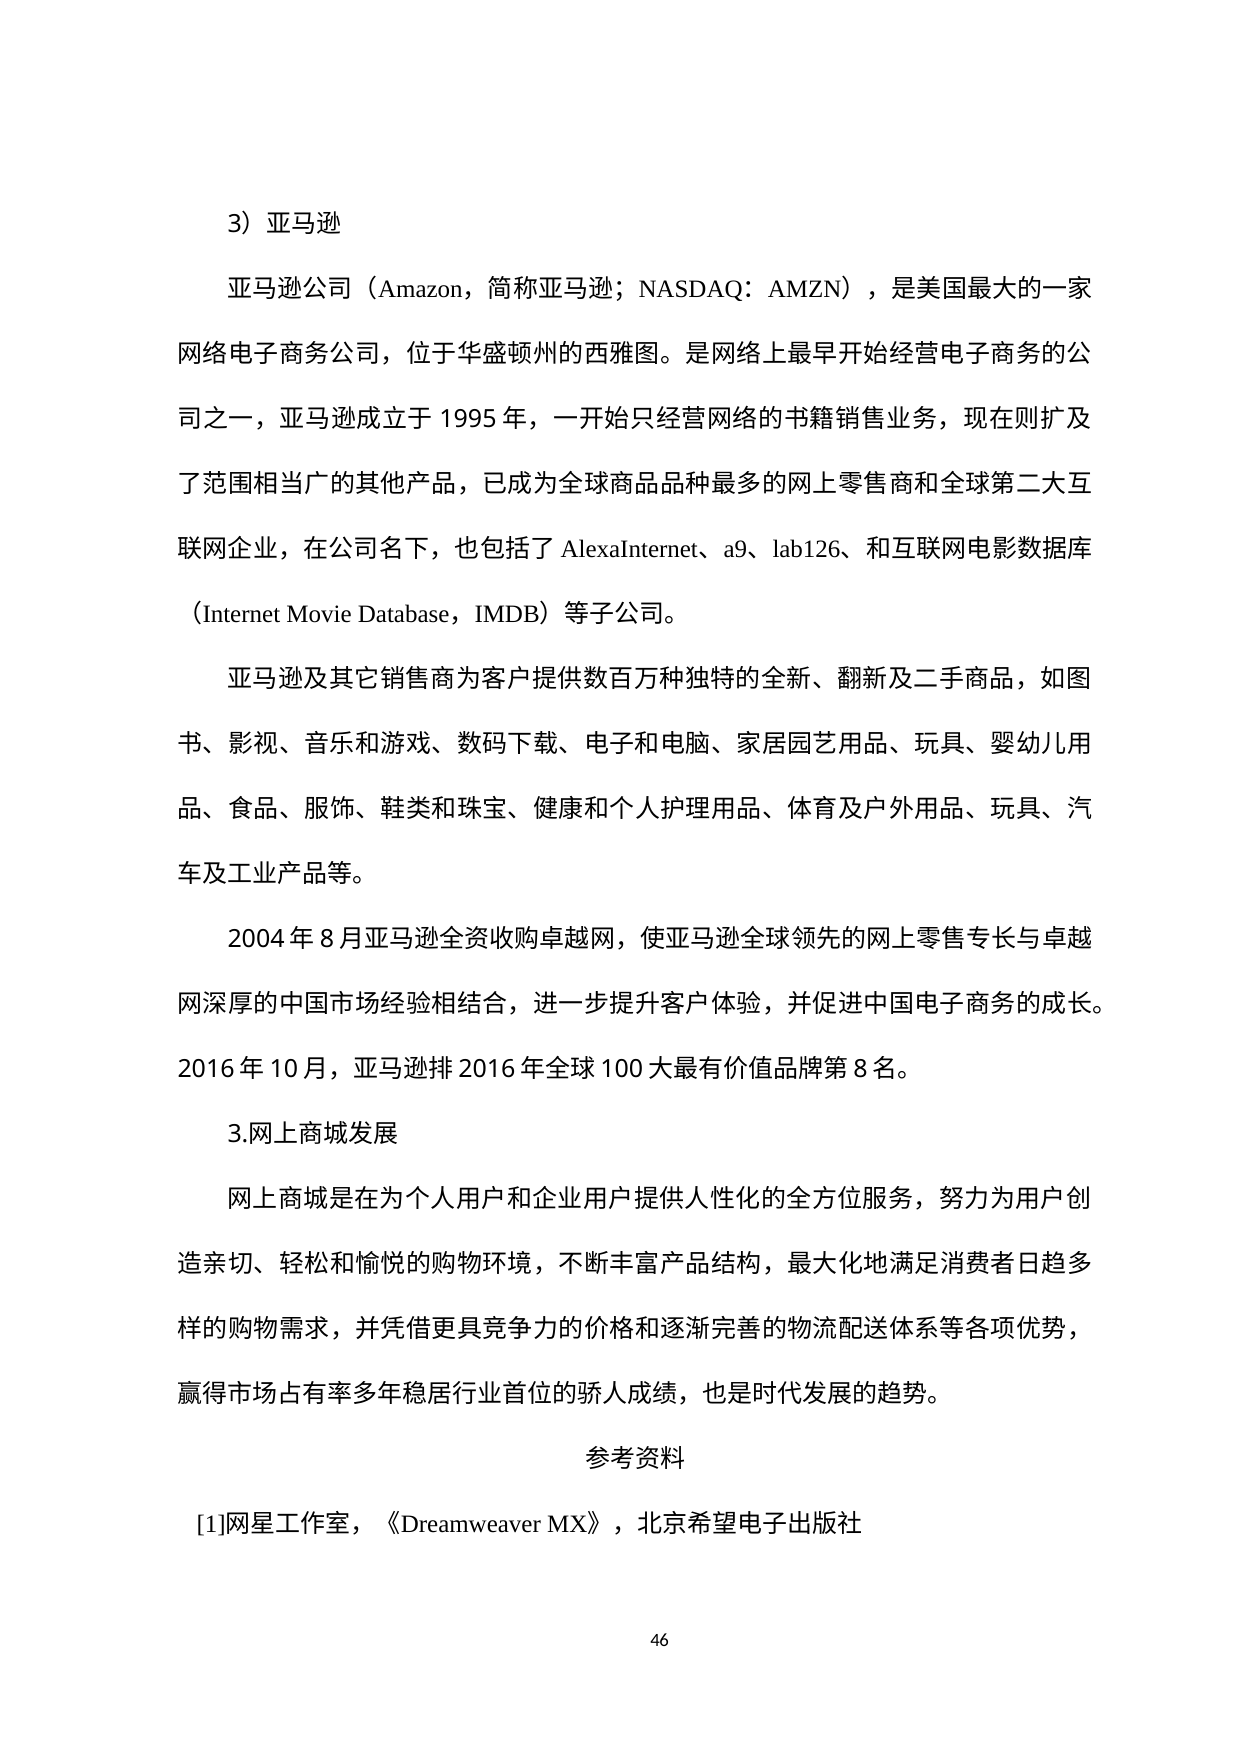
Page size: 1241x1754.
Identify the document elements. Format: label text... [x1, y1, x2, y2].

text 3.网上商城发展 [177, 1099, 1092, 1164]
text 亚马逊公司（Amazon，简称亚马逊；NASDAQ：AMZN），是美国最大的一家网络电子商务公司，位于华盛顿州的西雅图。是网络上最早开始经营电子商务的公司之一，亚马逊成立于1995年，一开始只经营网络的书籍销售业务，现在则扩及了范围相当广的其他产品，已成为全球商品品种最多的网上零售商和全球第二大互联网企业，在公司名下，也包括了AlexaInternet、a9、lab126、和互联网电影数据库（Internet Movie Database，IMDB）等子公司。 [177, 254, 1092, 644]
text 参考资料 [177, 1424, 1092, 1489]
text 2004年8月亚马逊全资收购卓越网，使亚马逊全球领先的网上零售专长与卓越网深厚的中国市场经验相结合，进一步提升客户体验，并促进中国电子商务的成长。2016年10月，亚马逊排2016年全球100大最有价值品牌第8名。 [177, 904, 1092, 1099]
text 网上商城是在为个人用户和企业用户提供人性化的全方位服务，努力为用户创造亲切、轻松和愉悦的购物环境，不断丰富产品结构，最大化地满足消费者日趋多样的购物需求，并凭借更具竞争力的价格和逐渐完善的物流配送体系等各项优势，赢得市场占有率多年稳居行业首位的骄人成绩，也是时代发展的趋势。 [177, 1164, 1092, 1424]
text 亚马逊及其它销售商为客户提供数百万种独特的全新、翻新及二手商品，如图书、影视、音乐和游戏、数码下载、电子和电脑、家居园艺用品、玩具、婴幼儿用品、食品、服饰、鞋类和珠宝、健康和个人护理用品、体育及户外用品、玩具、汽车及工业产品等。 [177, 644, 1092, 904]
text 3）亚马逊 [177, 189, 1092, 254]
text [1]网星工作室，《Dreamweaver MX》，北京希望电子出版社 [177, 1489, 1092, 1554]
